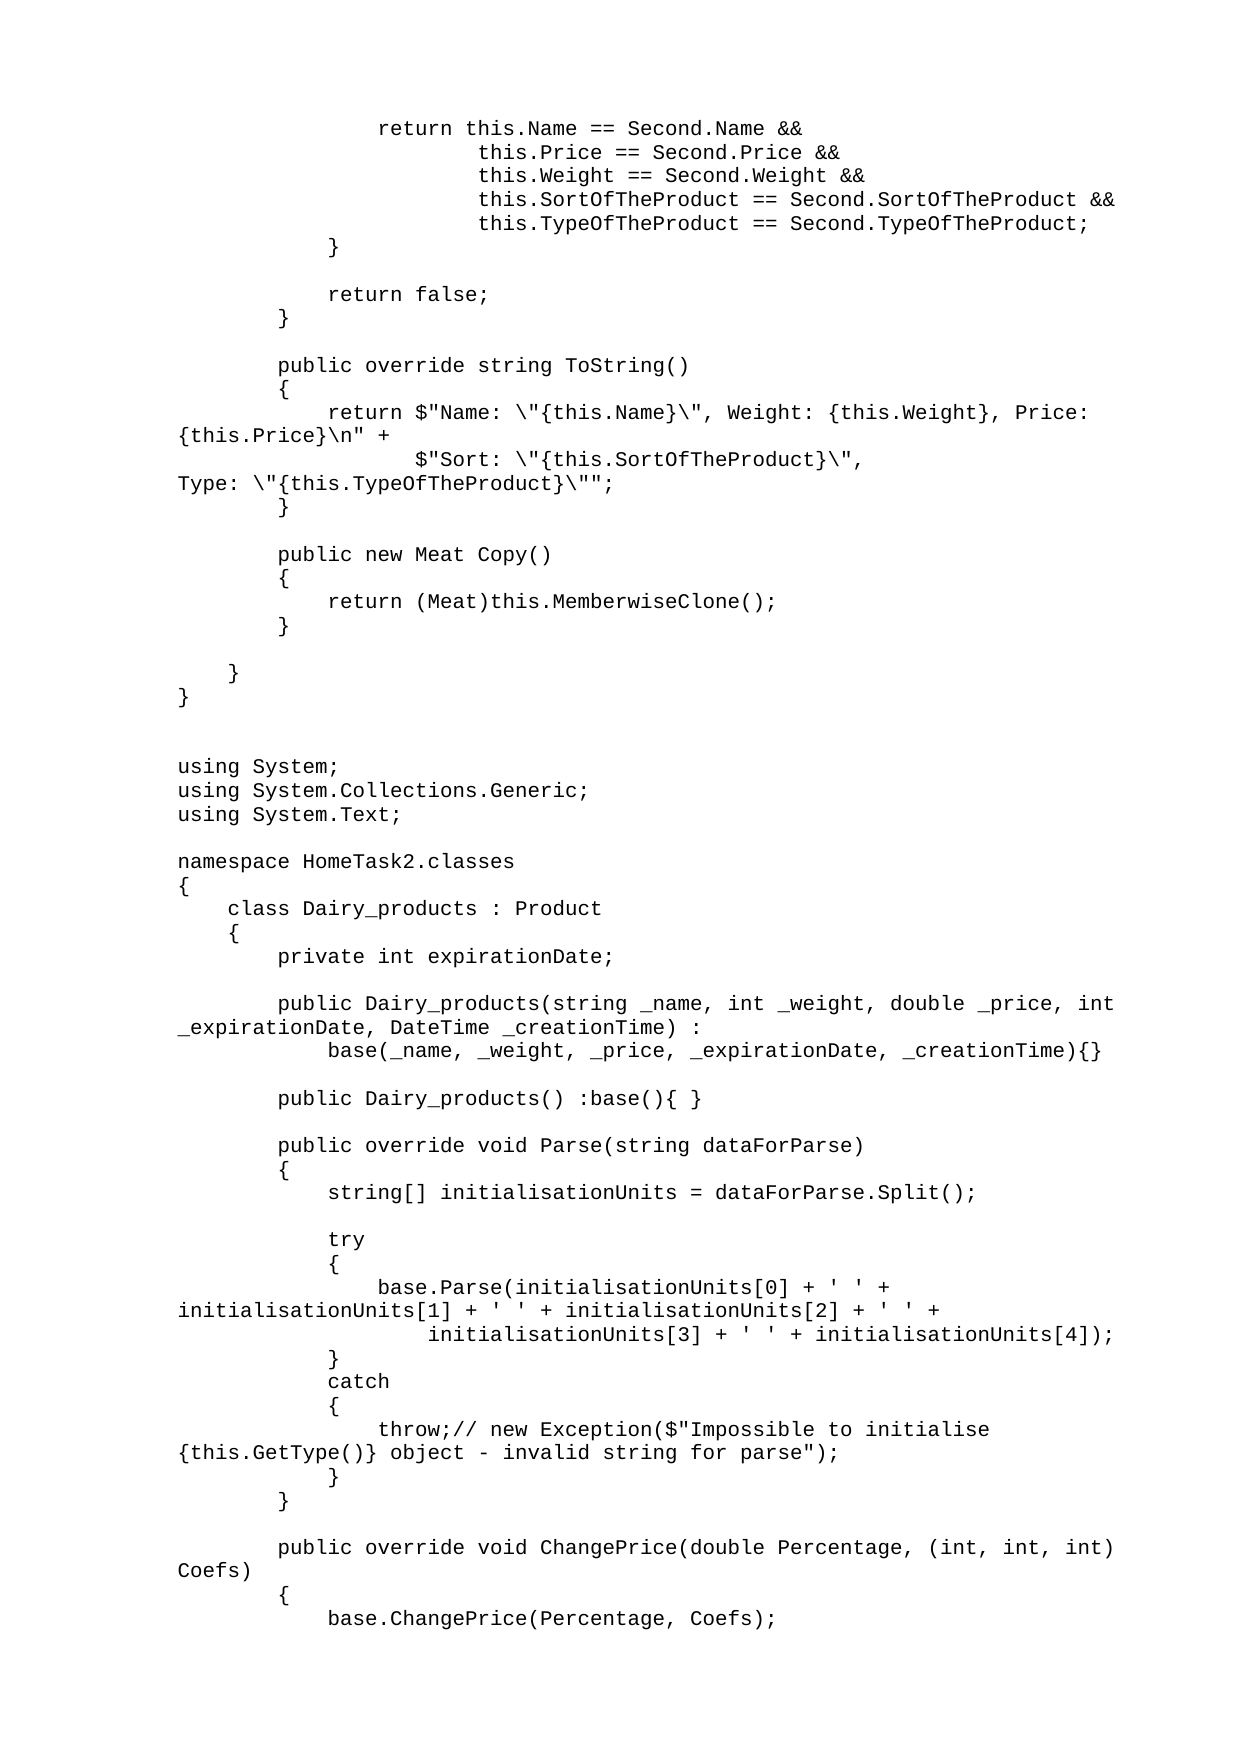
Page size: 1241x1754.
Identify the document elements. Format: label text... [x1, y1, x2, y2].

text return $"Name: \"{this.Name}\", Weight: {this.Weight}, Price:{this.Price}\n" + [177, 402, 1152, 449]
text private int expirationDate; [177, 946, 1152, 969]
text catch [177, 1371, 1152, 1395]
text } [177, 662, 1152, 686]
text { [177, 378, 1152, 402]
text this.SortOfTheProduct == Second.SortOfTheProduct && [177, 189, 1152, 213]
text } [177, 1489, 1152, 1513]
text return this.Name == Second.Name && [177, 118, 1152, 142]
text { [177, 567, 1152, 591]
text { [177, 1395, 1152, 1419]
text public override string ToString() [177, 354, 1152, 378]
text throw;// new Exception($"Impossible to initialise {this.GetType()} object - invalid string for parse"); [177, 1419, 1152, 1466]
text } [177, 1348, 1152, 1371]
text { [177, 1584, 1152, 1608]
text try [177, 1229, 1152, 1253]
text string[] initialisationUnits = dataForParse.Split(); [177, 1182, 1152, 1206]
text namespace HomeTask2.classes [177, 851, 1152, 875]
text } [177, 496, 1152, 520]
text public Dairy_products() :base(){ } [177, 1088, 1152, 1111]
text public Dairy_products(string _name, int _weight, double _price, int _expirationDate, DateTime _creationTime) : [177, 993, 1152, 1040]
text } [177, 236, 1152, 260]
text public override void Parse(string dataForParse) [177, 1135, 1152, 1158]
text this.Weight == Second.Weight && [177, 165, 1152, 189]
text using System.Text; [177, 804, 1152, 827]
text this.Price == Second.Price && [177, 142, 1152, 165]
text public new Meat Copy() [177, 544, 1152, 567]
text $"Sort: \"{this.SortOfTheProduct}\", Type: \"{this.TypeOfTheProduct}\""; [177, 449, 1152, 496]
text initialisationUnits[3] + ' ' + initialisationUnits[4]); [177, 1324, 1152, 1348]
text public override void ChangePrice(double Percentage, (int, int, int) Coefs) [177, 1537, 1152, 1584]
text } [177, 686, 1152, 709]
text { [177, 1253, 1152, 1277]
text class Dairy_products : Product [177, 898, 1152, 922]
text { [177, 1158, 1152, 1182]
text base(_name, _weight, _price, _expirationDate, _creationTime){} [177, 1040, 1152, 1064]
text using System; [177, 757, 1152, 780]
text this.TypeOfTheProduct == Second.TypeOfTheProduct; [177, 213, 1152, 236]
text } [177, 615, 1152, 638]
text using System.Collections.Generic; [177, 780, 1152, 804]
text { [177, 922, 1152, 946]
text } [177, 1466, 1152, 1489]
text { [177, 875, 1152, 898]
text } [177, 307, 1152, 331]
text base.ChangePrice(Percentage, Coefs); [177, 1608, 1152, 1631]
text base.Parse(initialisationUnits[0] + ' ' + initialisationUnits[1] + ' ' + initialisationUnits[2] + ' ' + [177, 1277, 1152, 1324]
text return (Meat)this.MemberwiseClone(); [177, 591, 1152, 615]
text return false; [177, 284, 1152, 307]
